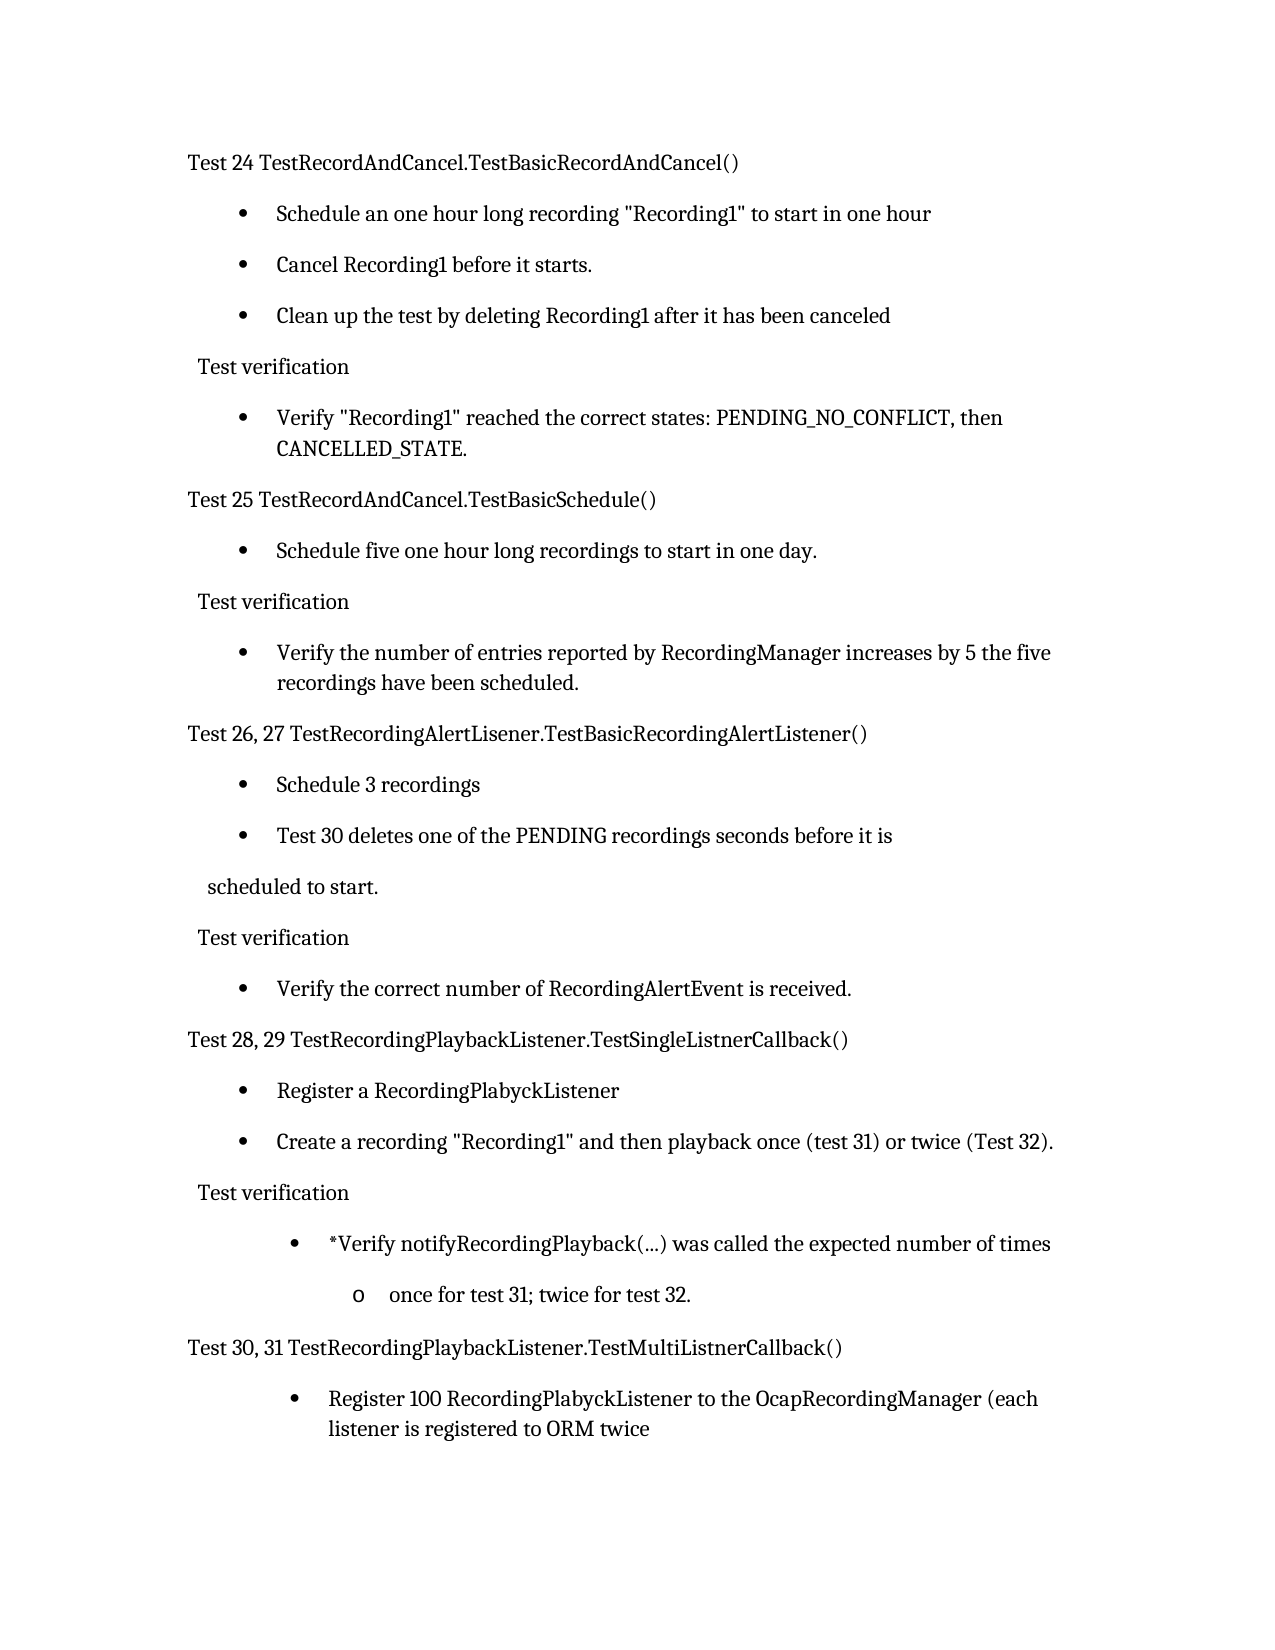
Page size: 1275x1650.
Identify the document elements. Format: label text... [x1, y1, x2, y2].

list Register a RecordingPlabyckListener [239, 1078, 1087, 1104]
text Test 30, 31 TestRecordingPlaybackListener.TestMultiListnerCallback() [187, 1335, 1087, 1361]
list Verify the correct number of RecordingAlertEvent is received. [239, 976, 1087, 1002]
text Test verification [187, 1180, 1087, 1207]
list Cancel Recording1 before it starts. [239, 252, 1087, 278]
list Schedule five one hour long recordings to start in one day. [239, 537, 1087, 564]
list Register 100 RecordingPlabyckListener to the OcapRecordingManager (each listener is registered to ORM twice [291, 1386, 1087, 1442]
text Test 26, 27 TestRecordingAlertLisener.TestBasicRecordingAlertListener() [187, 721, 1087, 747]
list Clean up the test by deleting Recording1 after it has been canceled [239, 303, 1087, 329]
text Test 28, 29 TestRecordingPlaybackListener.TestSingleListnerCallback() [187, 1027, 1087, 1053]
text Test 24 TestRecordAndCancel.TestBasicRecordAndCancel() [187, 150, 1087, 176]
list Verify the number of entries reported by RecordingManager increases by 5 the five recordings have been scheduled. [239, 639, 1087, 696]
text scheduled to start. [187, 874, 1087, 900]
list *Verify notifyRecordingPlayback(...) was called the expected number of times [291, 1231, 1087, 1258]
list Verify "Recording1" reached the correct states: PENDING_NO_CONFLICT, then CANCELLED_STATE. [239, 405, 1087, 462]
text Test verification [187, 925, 1087, 951]
list once for test 31; twice for test 32. [352, 1282, 1087, 1310]
list Create a recording "Recording1" and then playback once (test 31) or twice (Test 32). [239, 1129, 1087, 1156]
list Test 30 deletes one of the PENDING recordings seconds before it is [239, 823, 1087, 849]
text Test 25 TestRecordAndCancel.TestBasicSchedule() [187, 486, 1087, 513]
list Schedule 3 recordings [239, 772, 1087, 798]
list Schedule an one hour long recording "Recording1" to start in one hour [239, 201, 1087, 227]
text Test verification [187, 588, 1087, 615]
text Test verification [187, 354, 1087, 381]
